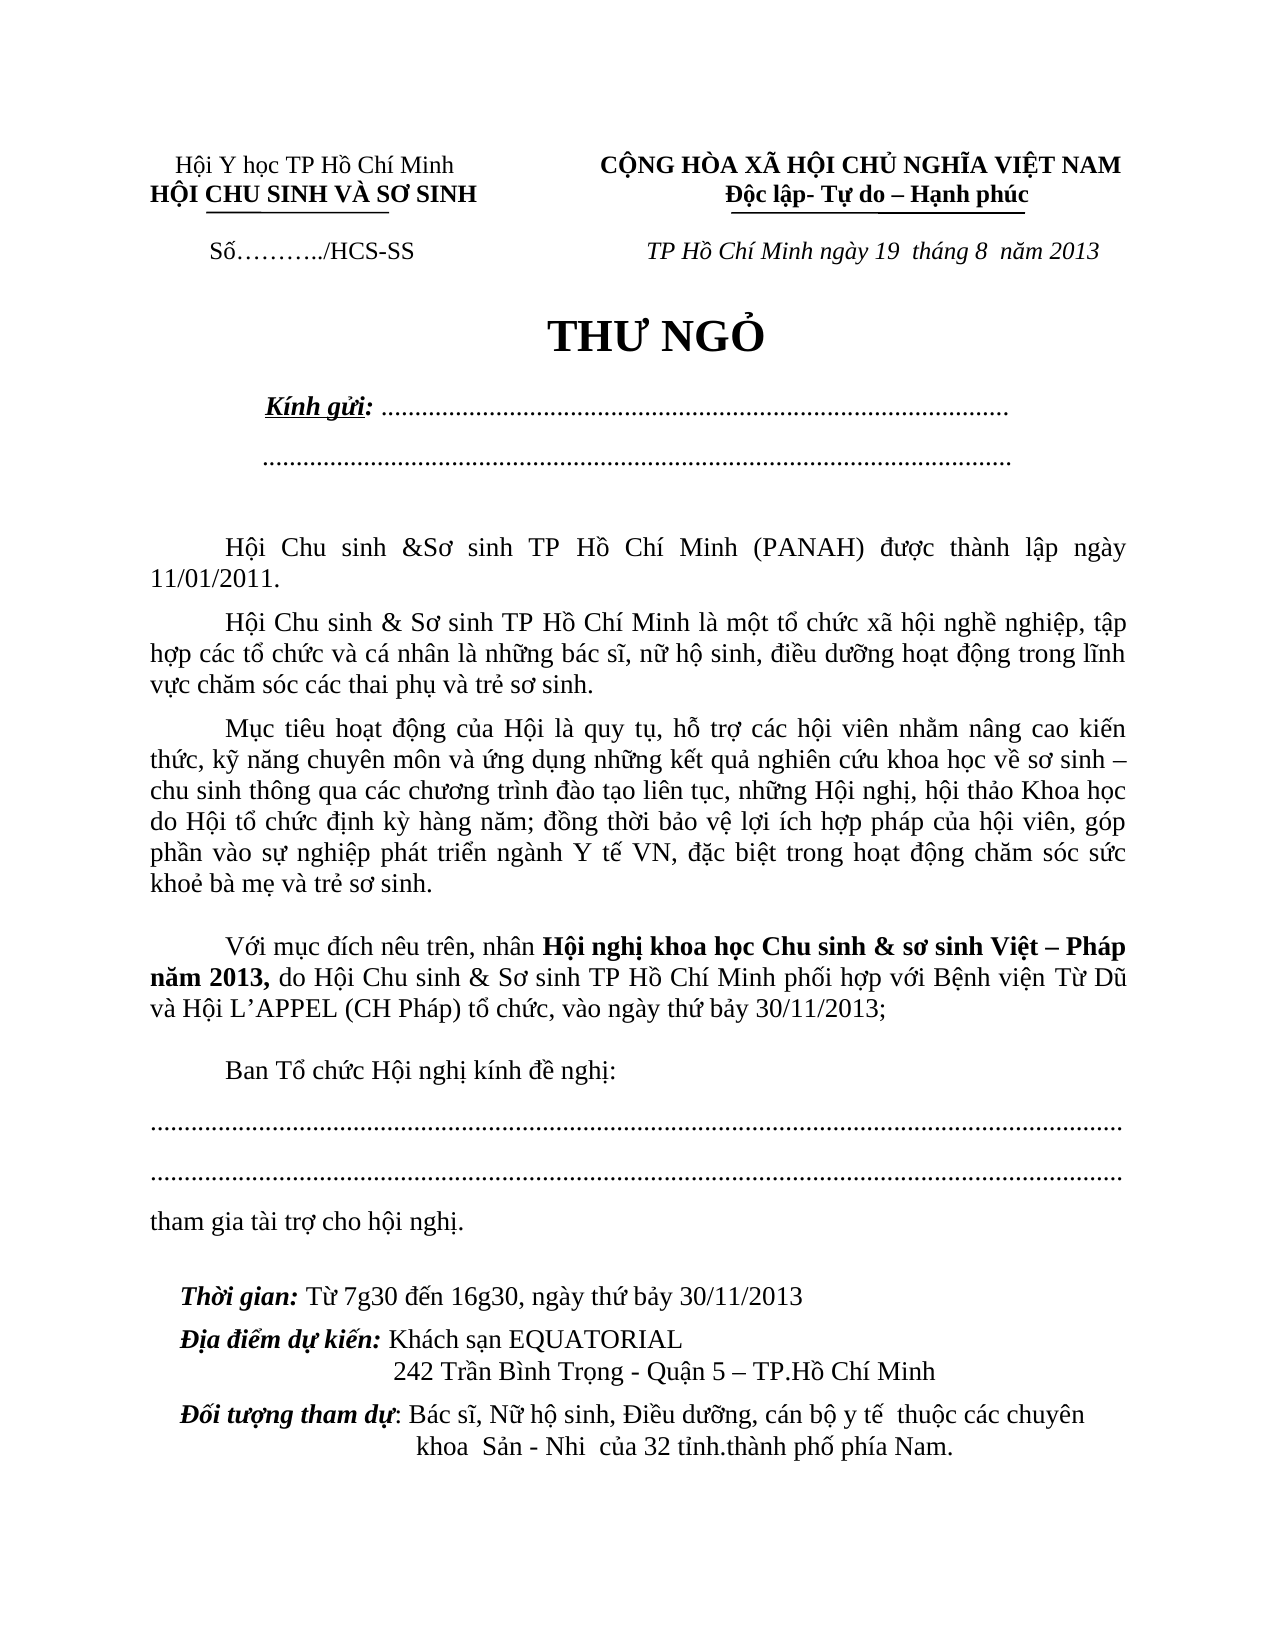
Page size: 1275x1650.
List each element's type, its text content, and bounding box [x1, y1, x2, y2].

text Đối tượng tham dự: Bác sĩ, Nữ hộ sinh, Điều dưỡng, cán bộ y tế thuộc các chuyên khoa Sản - Nhi của 32 tỉnh.thành phố phía Nam. [179, 1398, 1127, 1461]
text HỘI CHU SINH VÀ SƠ SINH Độc lập- Tự do – Hạnh phúc [150, 179, 1125, 207]
text Hội Y học TP Hồ Chí Minh CỘNG HÒA XÃ HỘI CHỦ NGHĨA VIỆT NAM [150, 150, 1198, 179]
text ................................................................................................................................................ [150, 1155, 1127, 1186]
text Mục tiêu hoạt động của Hội là quy tụ, hỗ trợ các hội viên nhằm nâng cao kiến thức, kỹ năng chuyên môn và ứng dụng những kết quả nghiên cứu khoa học về sơ sinh – chu sinh thông qua các chương trình đào tạo liên tục, những Hội nghị, hội thảo Khoa học do Hội tổ chức định kỳ hàng năm; đồng thời bảo vệ lợi ích hợp pháp của hội viên, góp phần vào sự nghiệp phát triển ngành Y tế VN, đặc biệt trong hoạt động chăm sóc sức khoẻ bà mẹ và trẻ sơ sinh. [150, 712, 1127, 898]
text Kính gửi: ............................................................................................. [150, 389, 1125, 421]
text tham gia tài trợ cho hội nghị. [150, 1205, 1127, 1236]
text ............................................................................................................... [150, 440, 1125, 471]
text Với mục đích nêu trên, nhân Hội nghị khoa học Chu sinh & sơ sinh Việt – Pháp năm 2013, do Hội Chu sinh & Sơ sinh TP Hồ Chí Minh phối hợp với Bệnh viện Từ Dũ và Hội L’APPEL (CH Pháp) tổ chức, vào ngày thứ bảy 30/11/2013; [150, 930, 1127, 1023]
text Ban Tổ chức Hội nghị kính đề nghị: [150, 1054, 1127, 1085]
text THƯ NGỎ [187, 308, 1125, 361]
text Địa điểm dự kiến: Khách sạn EQUATORIAL [179, 1324, 1127, 1355]
text Thời gian: Từ 7g30 đến 16g30, ngày thứ bảy 30/11/2013 [179, 1280, 1127, 1311]
text 242 Trần Bình Trọng - Quận 5 – TP.Hồ Chí Minh [300, 1355, 1127, 1386]
text Số………../HCS-SS TP Hồ Chí Minh ngày 19 tháng 8 năm 2013 [209, 236, 1169, 265]
text Hội Chu sinh & Sơ sinh TP Hồ Chí Minh là một tổ chức xã hội nghề nghiệp, tập hợp các tổ chức và cá nhân là những bác sĩ, nữ hộ sinh, điều dưỡng hoạt động trong lĩnh vực chăm sóc các thai phụ và trẻ sơ sinh. [150, 606, 1127, 699]
text ................................................................................................................................................ [150, 1104, 1127, 1136]
text Hội Chu sinh &Sơ sinh TP Hồ Chí Minh (PANAH) được thành lập ngày 11/01/2011. [150, 531, 1127, 593]
